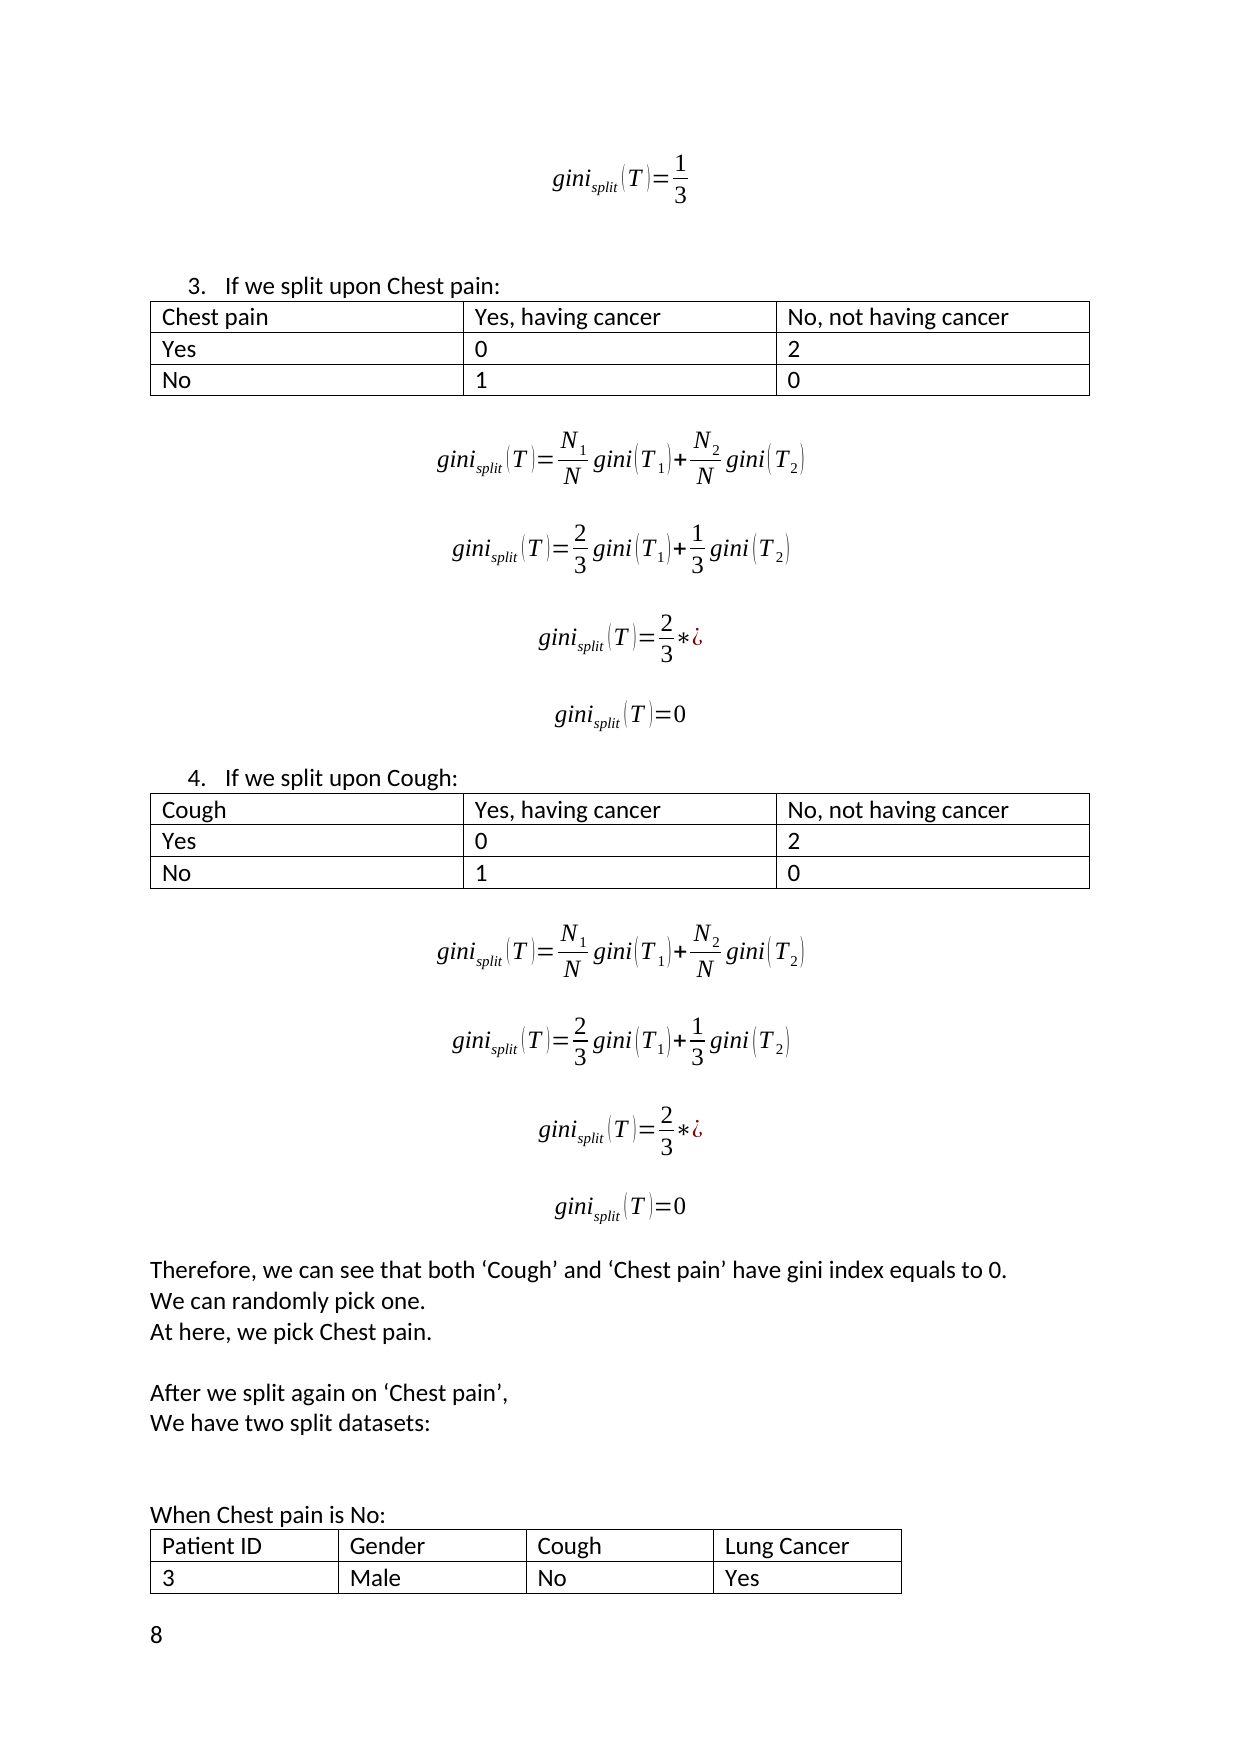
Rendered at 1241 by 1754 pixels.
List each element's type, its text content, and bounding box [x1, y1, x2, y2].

text Therefore, we can see that both ‘Cough’ and ‘Chest pain’ have gini index equals to 0. [150, 1254, 1090, 1285]
table_cell 3 [151, 1562, 338, 1592]
table_cell No [151, 365, 463, 395]
list If we split upon Cough: [187, 762, 1090, 793]
table_cell 0 [464, 825, 776, 856]
table_cell Yes [151, 825, 463, 856]
text When Chest pain is No: [150, 1499, 1090, 1529]
table_cell No [527, 1562, 713, 1592]
table_cell Male [339, 1562, 526, 1592]
table_cell 1 [464, 857, 776, 887]
table_cell Yes [714, 1562, 901, 1592]
table_header No, not having cancer [777, 794, 1089, 824]
table_header Chest pain [151, 302, 463, 332]
text We have two split datasets: [150, 1407, 1090, 1438]
text At here, we pick Chest pain. [150, 1316, 1090, 1346]
list If we split upon Chest pain: [187, 270, 1090, 301]
table_cell 0 [777, 857, 1089, 887]
table_cell 2 [777, 825, 1089, 856]
table_cell 0 [777, 365, 1089, 395]
table_header Cough [527, 1530, 713, 1561]
table_cell 2 [777, 333, 1089, 364]
table_header Yes, having cancer [464, 794, 776, 824]
table_header Yes, having cancer [464, 302, 776, 332]
table_header Lung Cancer [714, 1530, 901, 1561]
table_header Cough [151, 794, 463, 824]
table_cell Yes [151, 333, 463, 364]
table_header No, not having cancer [777, 302, 1089, 332]
text We can randomly pick one. [150, 1285, 1090, 1316]
table_cell No [151, 857, 463, 887]
table_cell 1 [464, 365, 776, 395]
table_header Patient ID [151, 1530, 338, 1561]
text After we split again on ‘Chest pain’, [150, 1377, 1090, 1407]
table_header Gender [339, 1530, 526, 1561]
table_cell 0 [464, 333, 776, 364]
